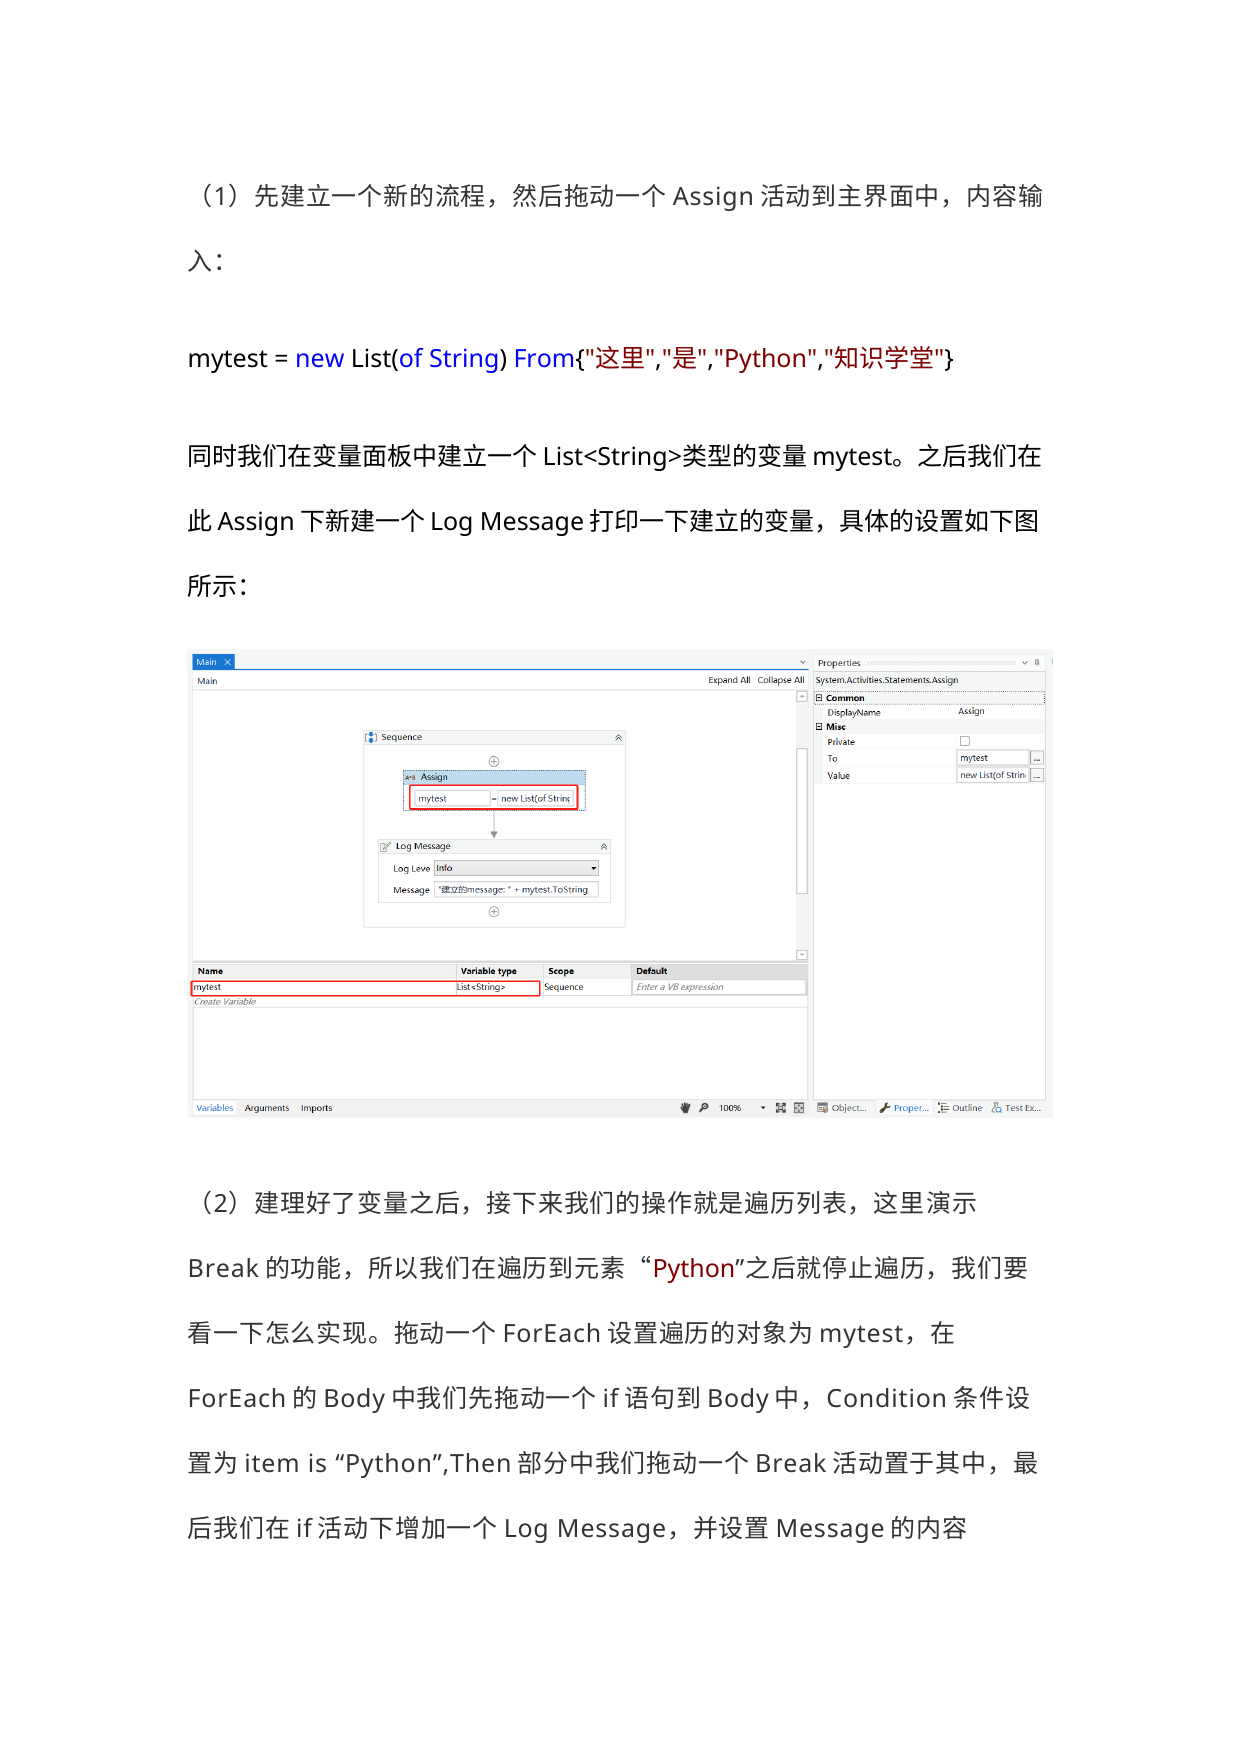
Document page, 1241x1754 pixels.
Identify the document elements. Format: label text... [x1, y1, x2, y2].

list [187, 1169, 1053, 1559]
list 先建立一个新的流程，然后拖动一个Assign活动到主界面中，内容输入： [187, 162, 1053, 292]
picture [187, 649, 1053, 1118]
list 同时我们在变量面板中建立一个List<String>类型的变量mytest。之后我们在此Assign下新建一个Log Message打印一下建立的变量，具体的设置如下图所示： [187, 422, 1053, 617]
list mytest = new List(of String) From{"这里","是","Python","知识学堂"} [187, 324, 1053, 389]
